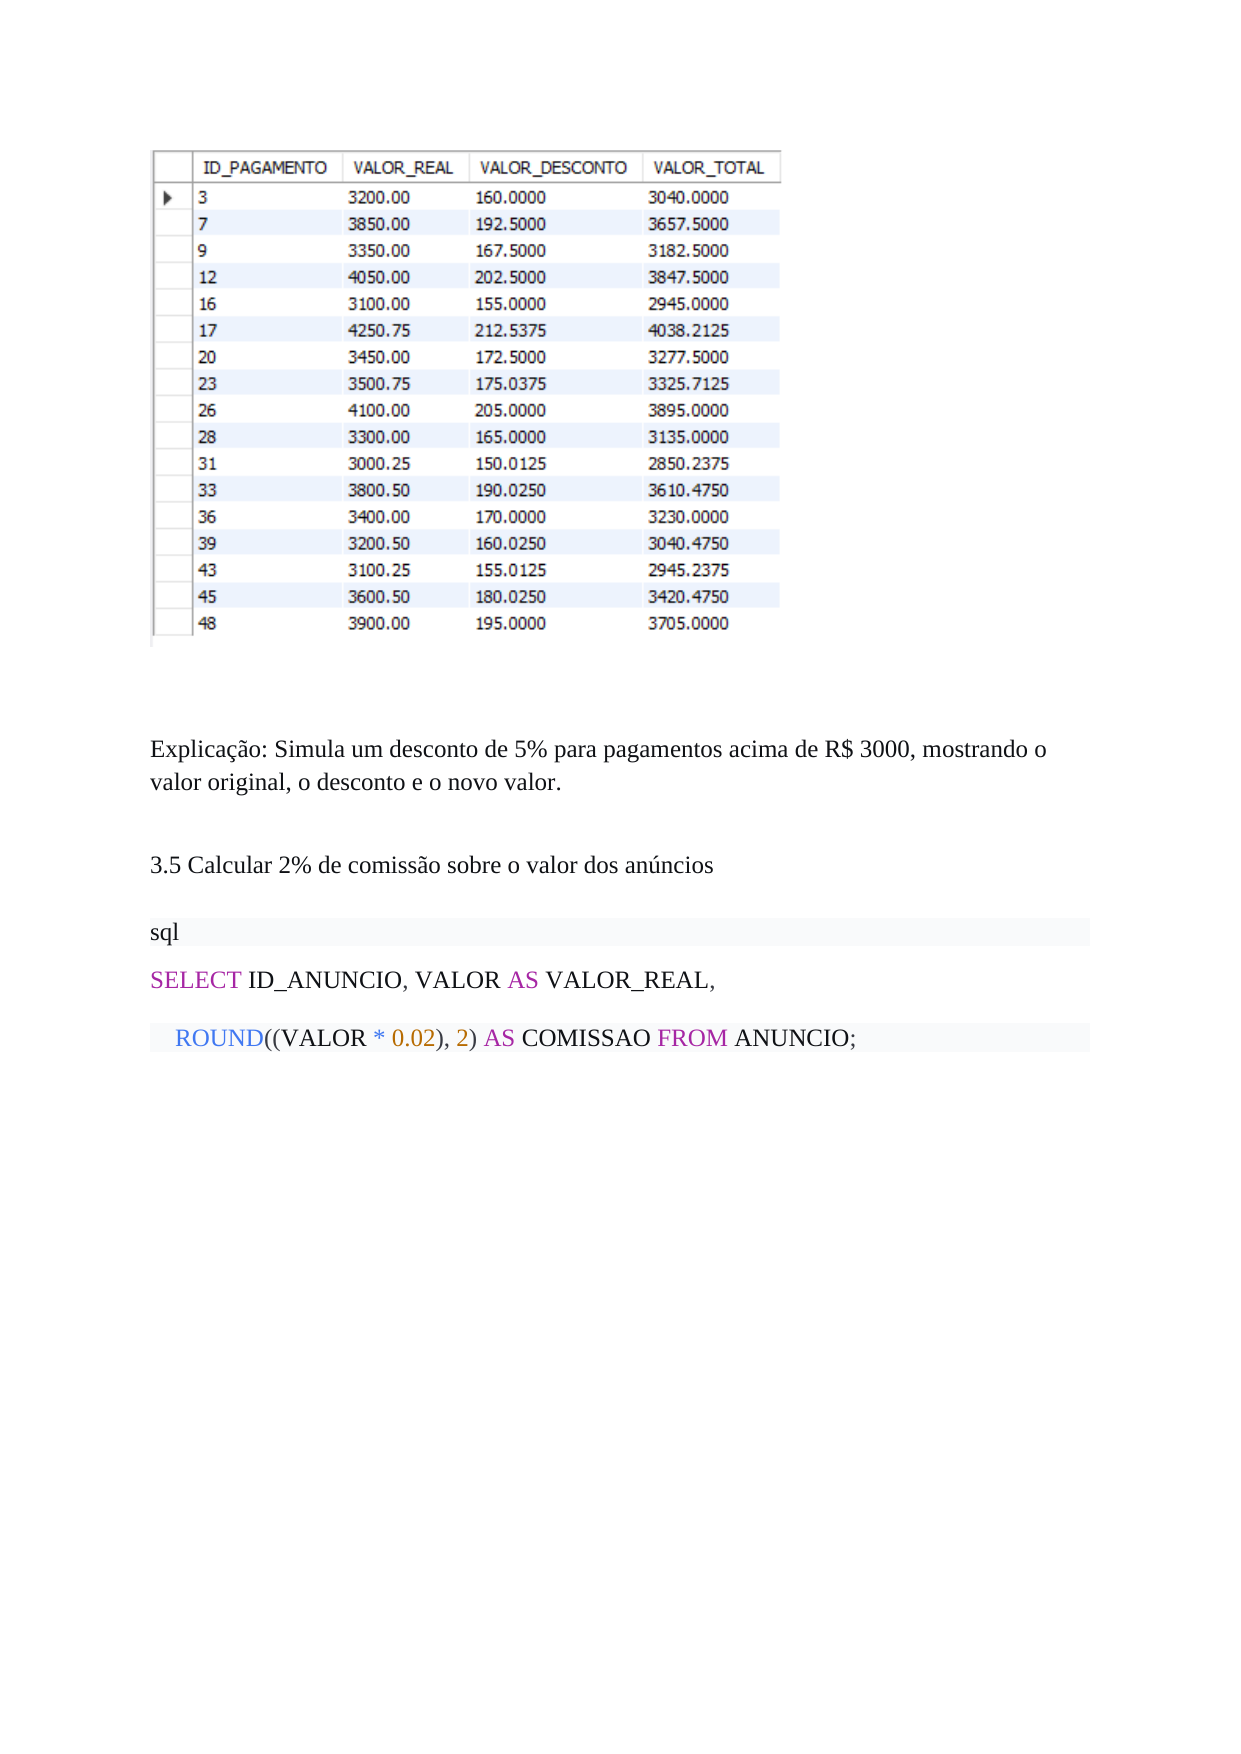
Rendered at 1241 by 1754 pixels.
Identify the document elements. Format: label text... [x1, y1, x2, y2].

picture [150, 150, 783, 647]
text sql [150, 918, 1090, 946]
subtitle 3.5 Calcular 2% de comissão sobre o valor dos anúncios [150, 850, 1090, 878]
text Explicação: Simula um desconto de 5% para pagamentos acima de R$ 3000, mostrando o valor original, o desconto e o novo valor. [150, 734, 1090, 796]
text ROUND((VALOR * 0.02), 2) AS COMISSAO FROM ANUNCIO; [150, 1023, 1090, 1052]
text SELECT ID_ANUNCIO, VALOR AS VALOR_REAL, [150, 965, 1090, 994]
